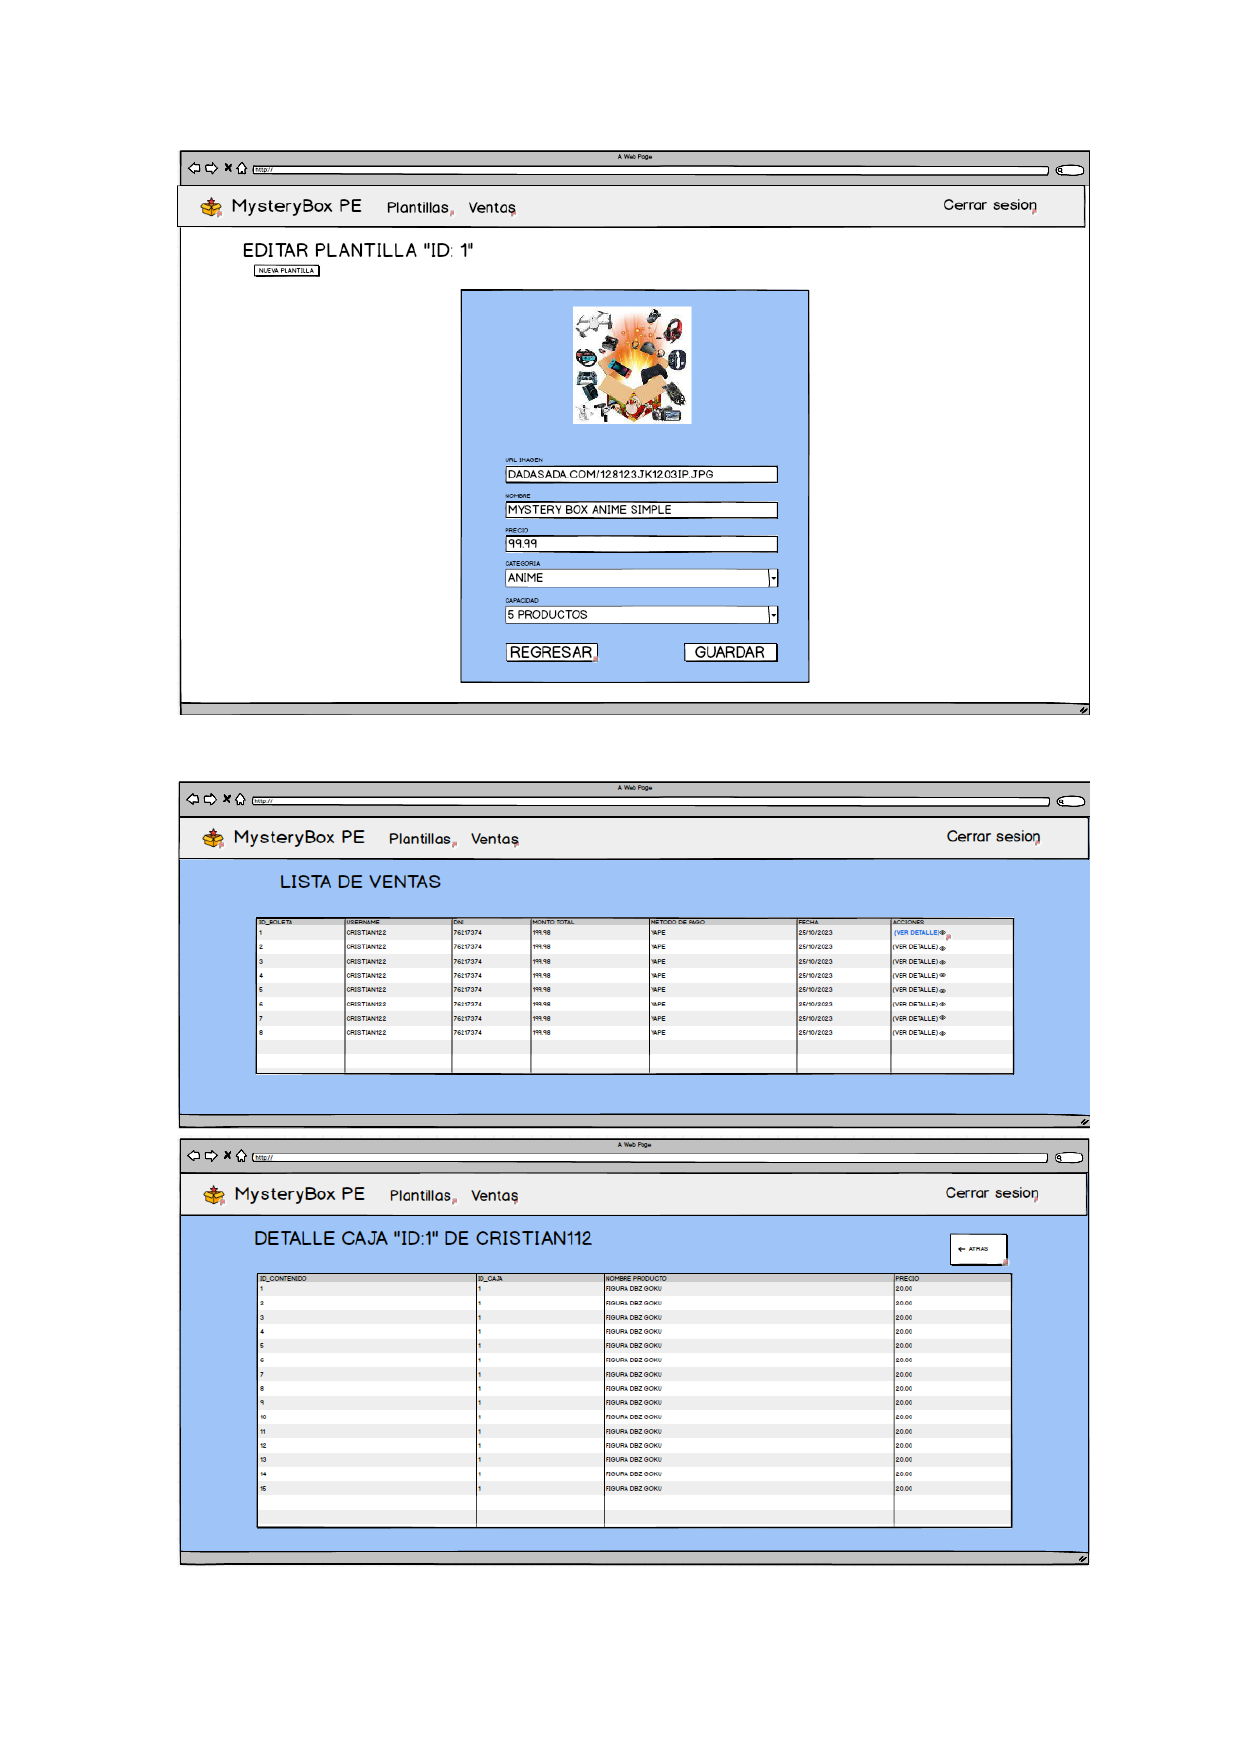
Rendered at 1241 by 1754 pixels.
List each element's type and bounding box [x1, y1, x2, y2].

picture [177, 150, 1090, 715]
picture [177, 1135, 1090, 1567]
picture [177, 781, 1090, 1129]
